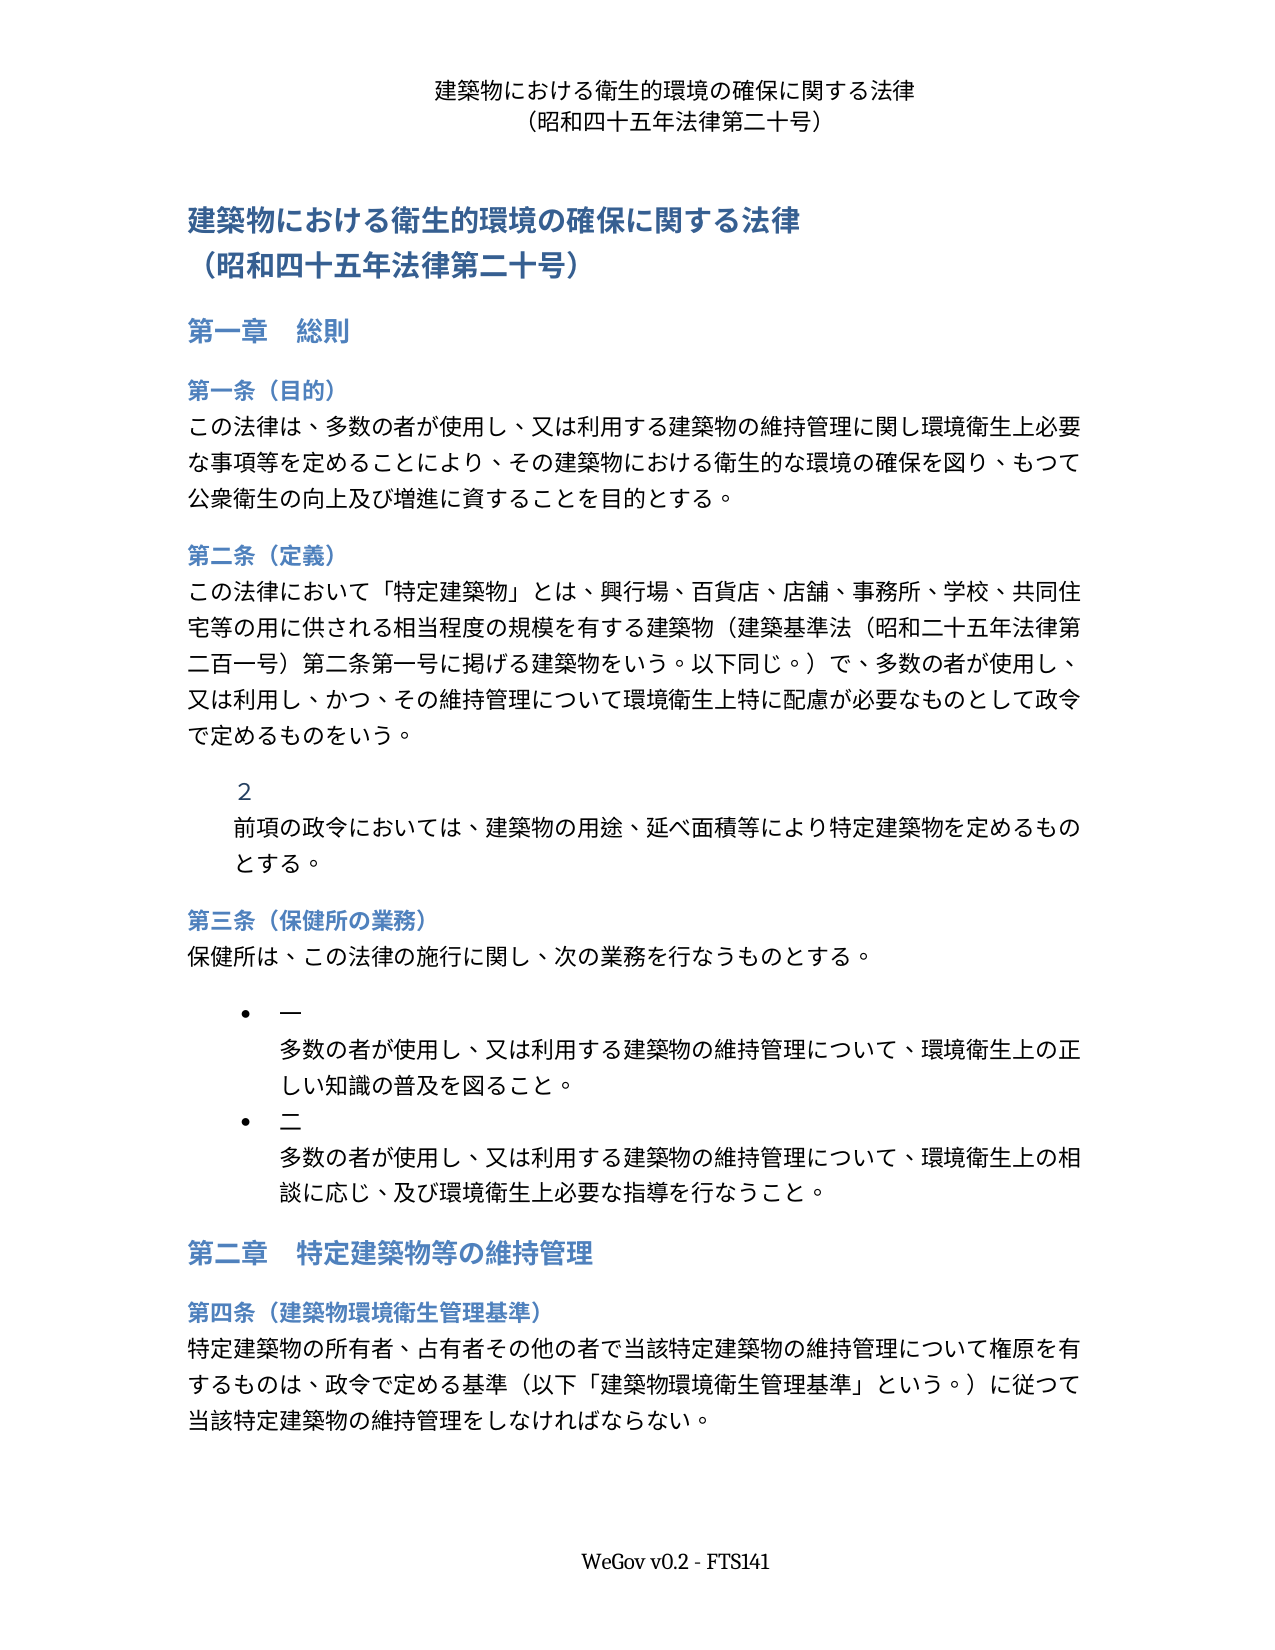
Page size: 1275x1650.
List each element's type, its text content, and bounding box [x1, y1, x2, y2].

subtitle ２ [233, 776, 1087, 808]
text 保健所は、この法律の施行に関し、次の業務を行なうものとする。 [187, 941, 1087, 972]
subtitle 第二条（定義） [187, 540, 1087, 571]
subtitle 第一章 総則 [187, 312, 1087, 349]
text 前項の政令においては、建築物の用途、延べ面積等により特定建築物を定めるものとする。 [233, 812, 1087, 879]
list 一 多数の者が使用し、又は利用する建築物の維持管理について、環境衛生上の正しい知識の普及を図ること。 [242, 998, 1087, 1101]
subtitle 第四条（建築物環境衛生管理基準） [187, 1297, 1087, 1329]
subtitle 第三条（保健所の業務） [187, 905, 1087, 936]
list 二 多数の者が使用し、又は利用する建築物の維持管理について、環境衛生上の相談に応じ、及び環境衛生上必要な指導を行なうこと。 [242, 1106, 1087, 1209]
text この法律は、多数の者が使用し、又は利用する建築物の維持管理に関し環境衛生上必要な事項等を定めることにより、その建築物における衛生的な環境の確保を図り、もつて公衆衛生の向上及び増進に資することを目的とする。 [187, 411, 1087, 514]
subtitle 第二章 特定建築物等の維持管理 [187, 1234, 1087, 1271]
subtitle 第一条（目的） [187, 375, 1087, 407]
text 特定建築物の所有者、占有者その他の者で当該特定建築物の維持管理について権原を有するものは、政令で定める基準（以下「建築物環境衛生管理基準」という。）に従つて当該特定建築物の維持管理をしなければならない。 [187, 1333, 1087, 1436]
text この法律において「特定建築物」とは、興行場、百貨店、店舗、事務所、学校、共同住宅等の用に供される相当程度の規模を有する建築物（建築基準法（昭和二十五年法律第二百一号）第二条第一号に掲げる建築物をいう。以下同じ。）で、多数の者が使用し、又は利用し、かつ、その維持管理について環境衛生上特に配慮が必要なものとして政令で定めるものをいう。 [187, 576, 1087, 751]
subtitle 建築物における衛生的環境の確保に関する法律 （昭和四十五年法律第二十号） [187, 200, 1087, 285]
